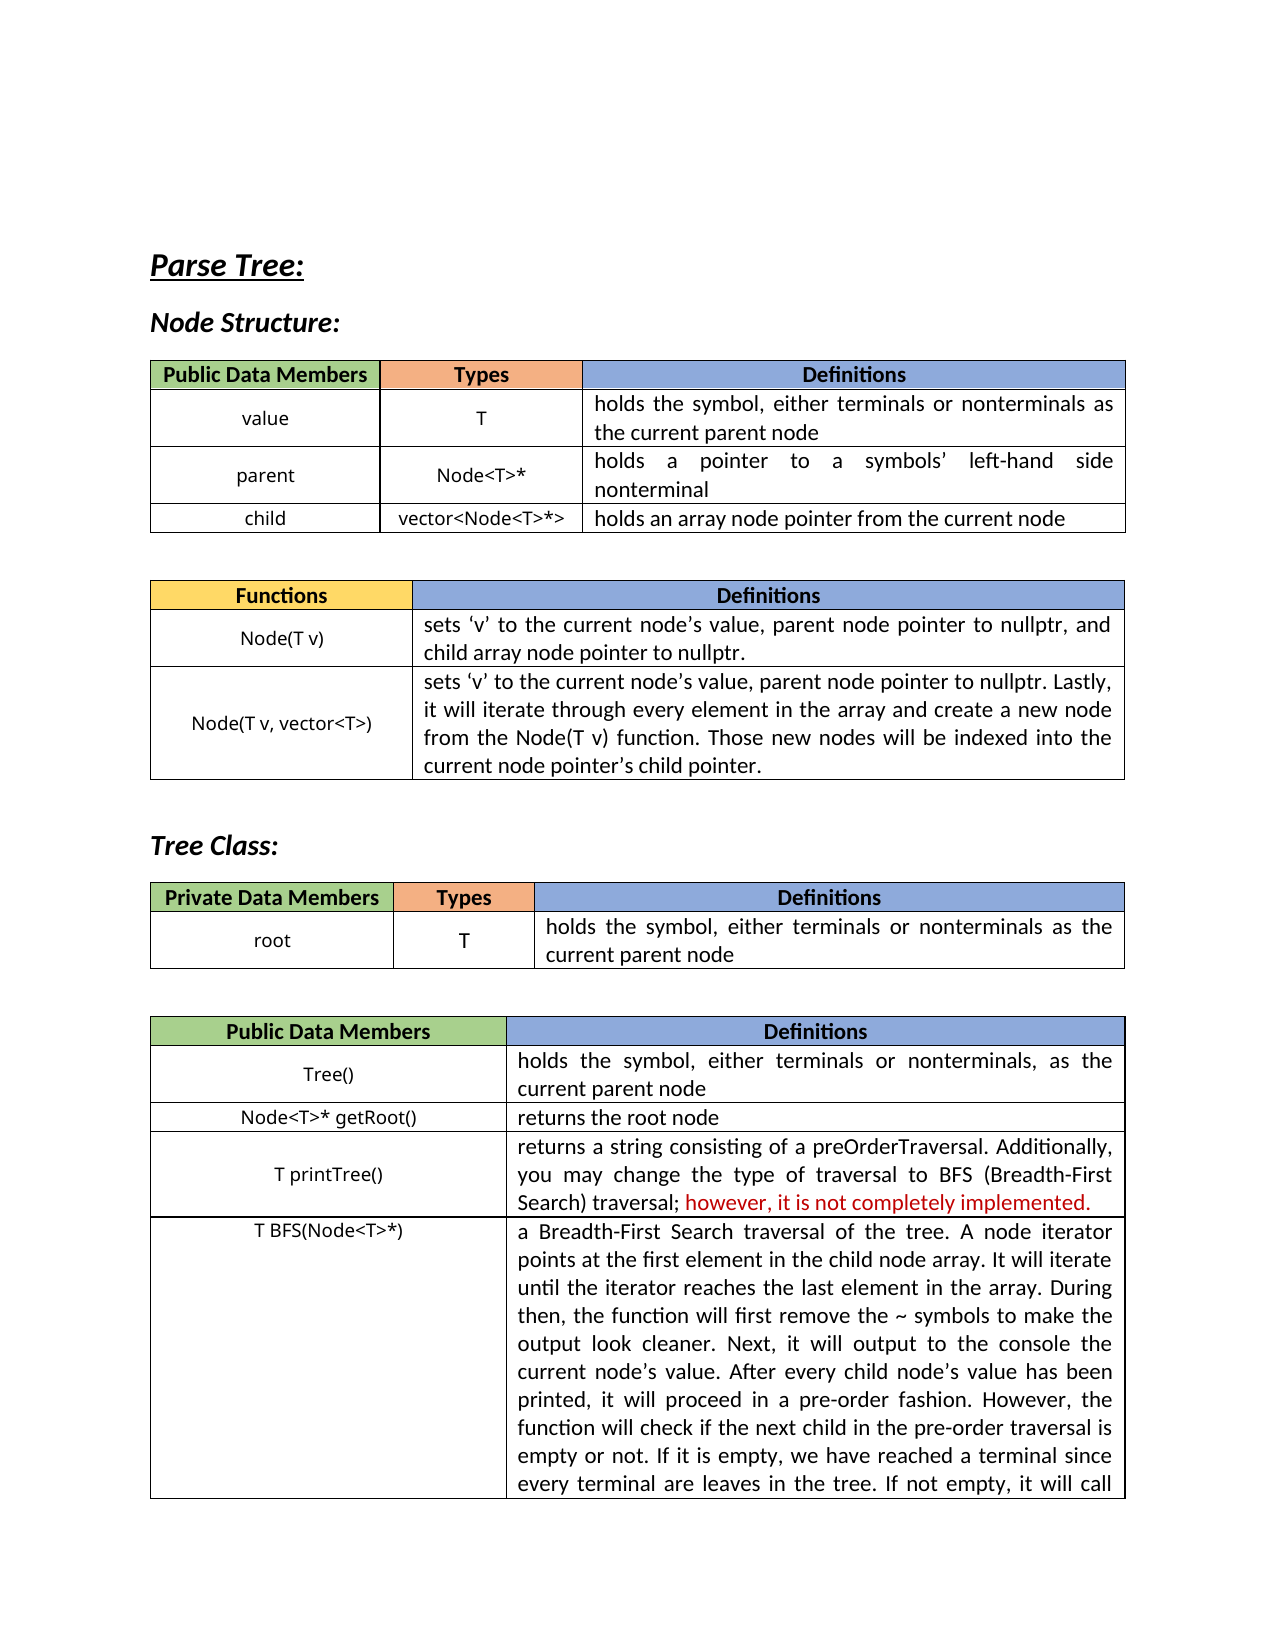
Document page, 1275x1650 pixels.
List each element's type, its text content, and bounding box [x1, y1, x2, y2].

table_cell T BFS(Node<T>*) [151, 1218, 506, 1498]
table_cell holds the symbol, either terminals or nonterminals, as the current parent node [507, 1046, 1124, 1102]
table_header Types [394, 883, 534, 911]
table_cell holds the symbol, either terminals or nonterminals as the current parent node [535, 912, 1124, 968]
table_header Definitions [413, 581, 1124, 609]
table_header Definitions [535, 883, 1124, 911]
table_cell T printTree() [151, 1132, 506, 1216]
table_cell holds a pointer to a symbols’ left-hand side nonterminal [583, 447, 1125, 503]
table_cell vector<Node<T>*> [381, 504, 582, 532]
table_header Public Data Members [151, 361, 379, 388]
text Node Structure: [150, 304, 1125, 340]
table_cell Tree() [151, 1046, 506, 1102]
table_header Definitions [583, 361, 1125, 388]
table_header Definitions [507, 1017, 1124, 1045]
table_cell sets ‘v’ to the current node’s value, parent node pointer to nullptr. Lastly, it will iterate through every element in the array and create a new node from the Node(T v) function. Those new nodes will be indexed into the current node pointer’s child pointer. [413, 667, 1124, 779]
table_cell Node<T>* [381, 447, 582, 503]
table_cell Node(T v, vector<T>) [151, 667, 412, 779]
text Parse Tree: [150, 244, 1125, 284]
table_header Functions [151, 581, 412, 609]
table_cell Node<T>* getRoot() [151, 1103, 506, 1131]
table_cell parent [151, 447, 379, 503]
table_cell value [151, 390, 379, 446]
table_cell T [394, 912, 534, 968]
table_header Types [381, 361, 582, 388]
table_cell Node(T v) [151, 610, 412, 666]
table_cell root [151, 912, 393, 968]
table_header Public Data Members [151, 1017, 506, 1045]
table_cell sets ‘v’ to the current node’s value, parent node pointer to nullptr, and child array node pointer to nullptr. [413, 610, 1124, 666]
table_cell T [381, 390, 582, 446]
table_cell holds an array node pointer from the current node [583, 504, 1125, 532]
table_header Private Data Members [151, 883, 393, 911]
table_cell child [151, 504, 379, 532]
table_cell returns the root node [507, 1103, 1124, 1131]
table_cell returns a string consisting of a preOrderTraversal. Additionally, you may change the type of traversal to BFS (Breadth-First Search) traversal; however, it is not completely implemented. [507, 1132, 1124, 1216]
table_cell holds the symbol, either terminals or nonterminals as the current parent node [583, 390, 1125, 446]
text Tree Class: [150, 827, 1125, 862]
